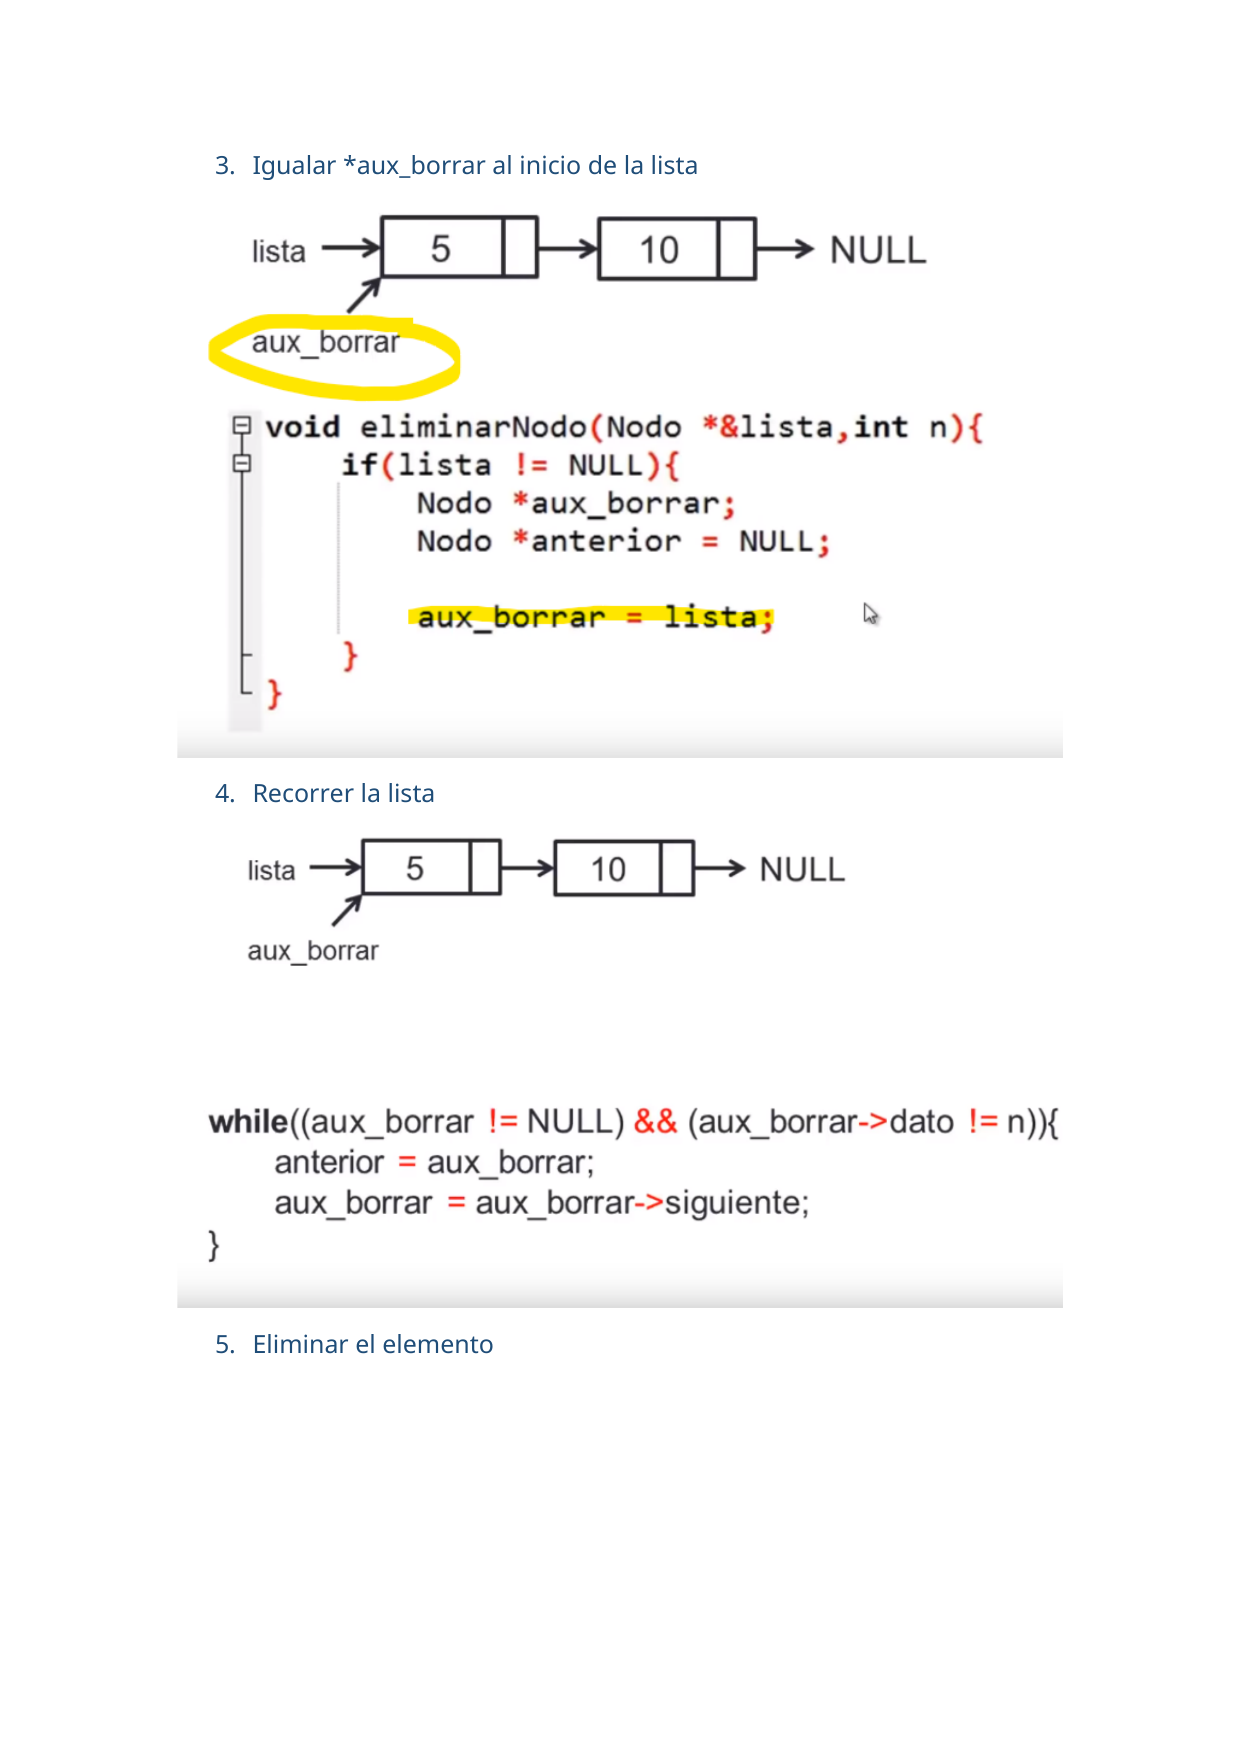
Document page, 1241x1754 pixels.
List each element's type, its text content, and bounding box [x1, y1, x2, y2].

picture [177, 812, 1063, 1308]
subtitle Igualar *aux_borrar al inicio de la lista [215, 148, 1063, 182]
picture [177, 184, 1063, 758]
subtitle Eliminar el elemento [215, 1326, 1063, 1360]
subtitle Recorrer la lista [215, 776, 1063, 810]
